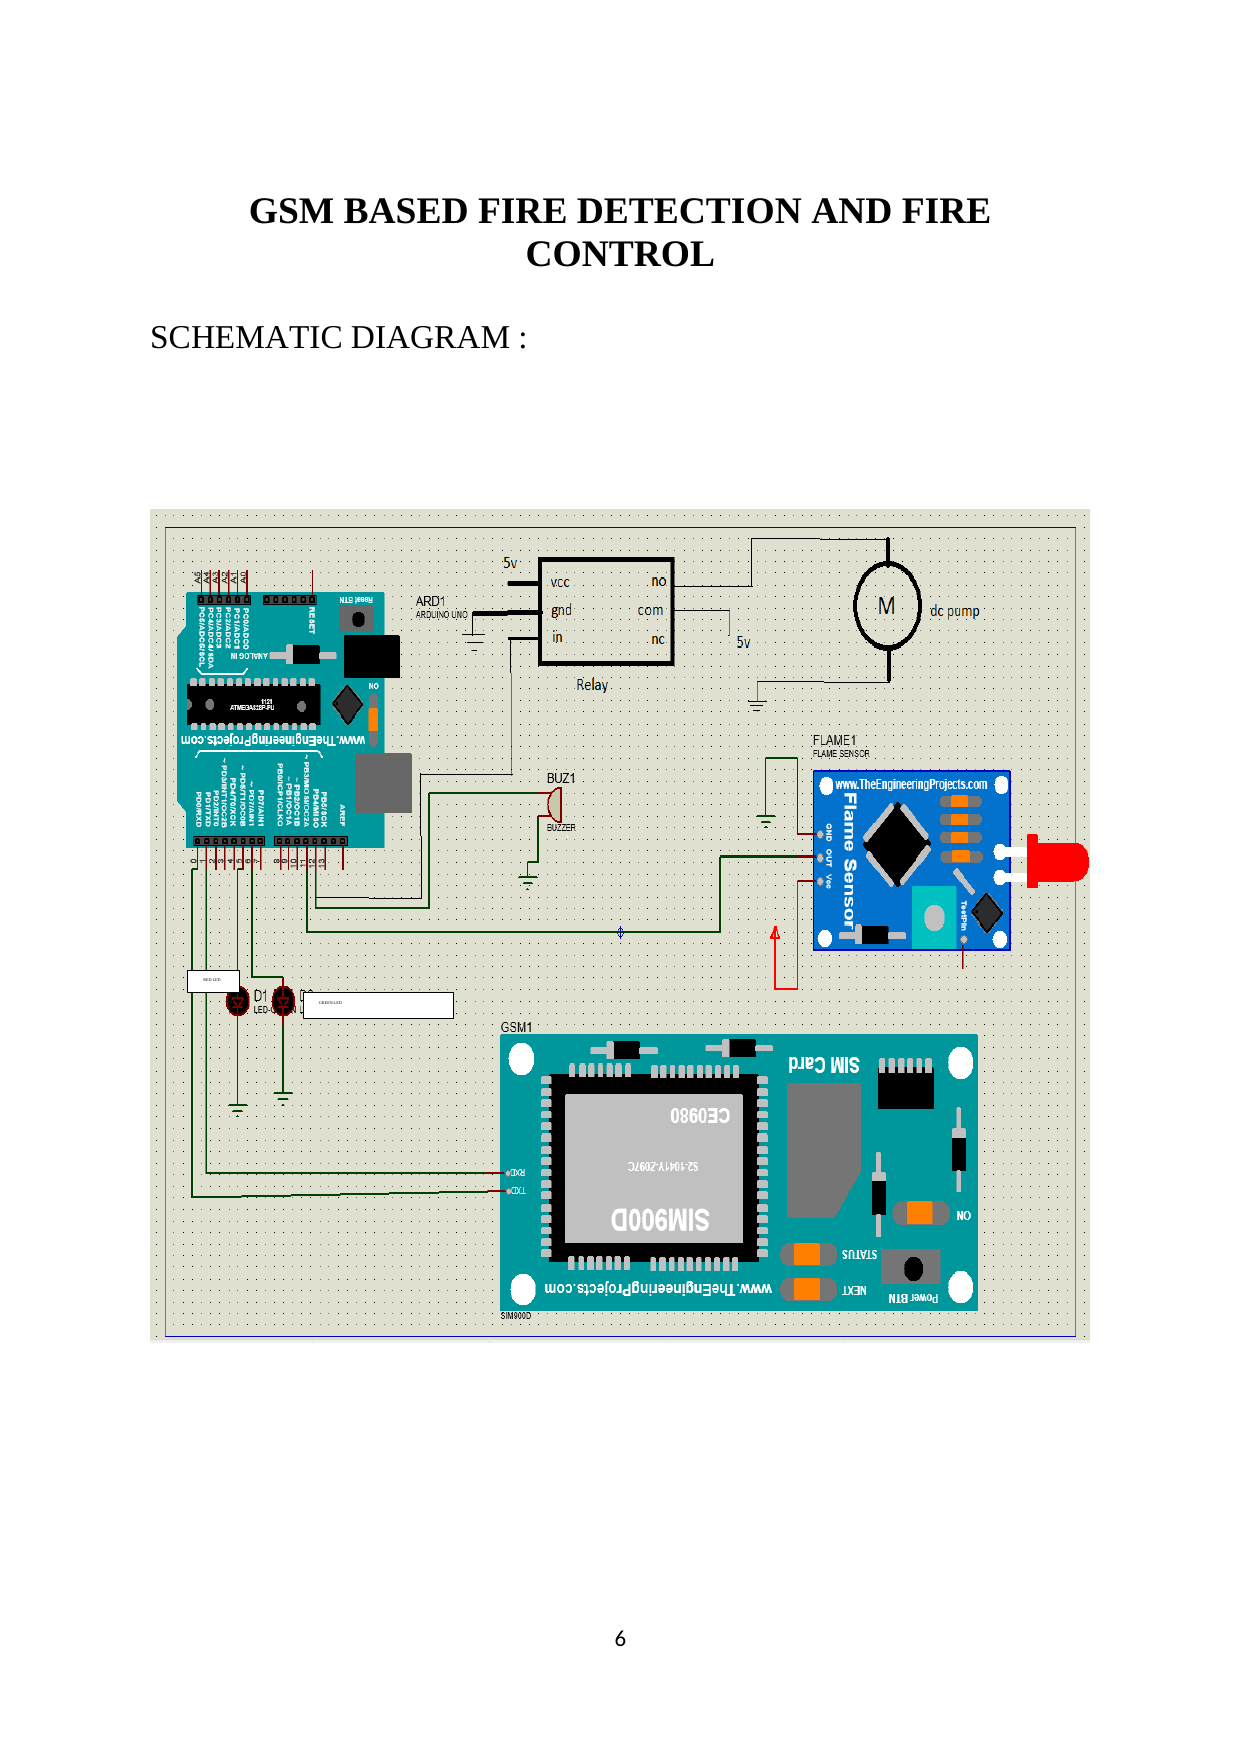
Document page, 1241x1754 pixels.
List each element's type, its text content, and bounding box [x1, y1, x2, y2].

text GSM BASED FIRE DETECTION AND FIRE CONTROL [150, 188, 1090, 274]
picture [150, 509, 1091, 1343]
text SCHEMATIC DIAGRAM : [150, 318, 1090, 356]
